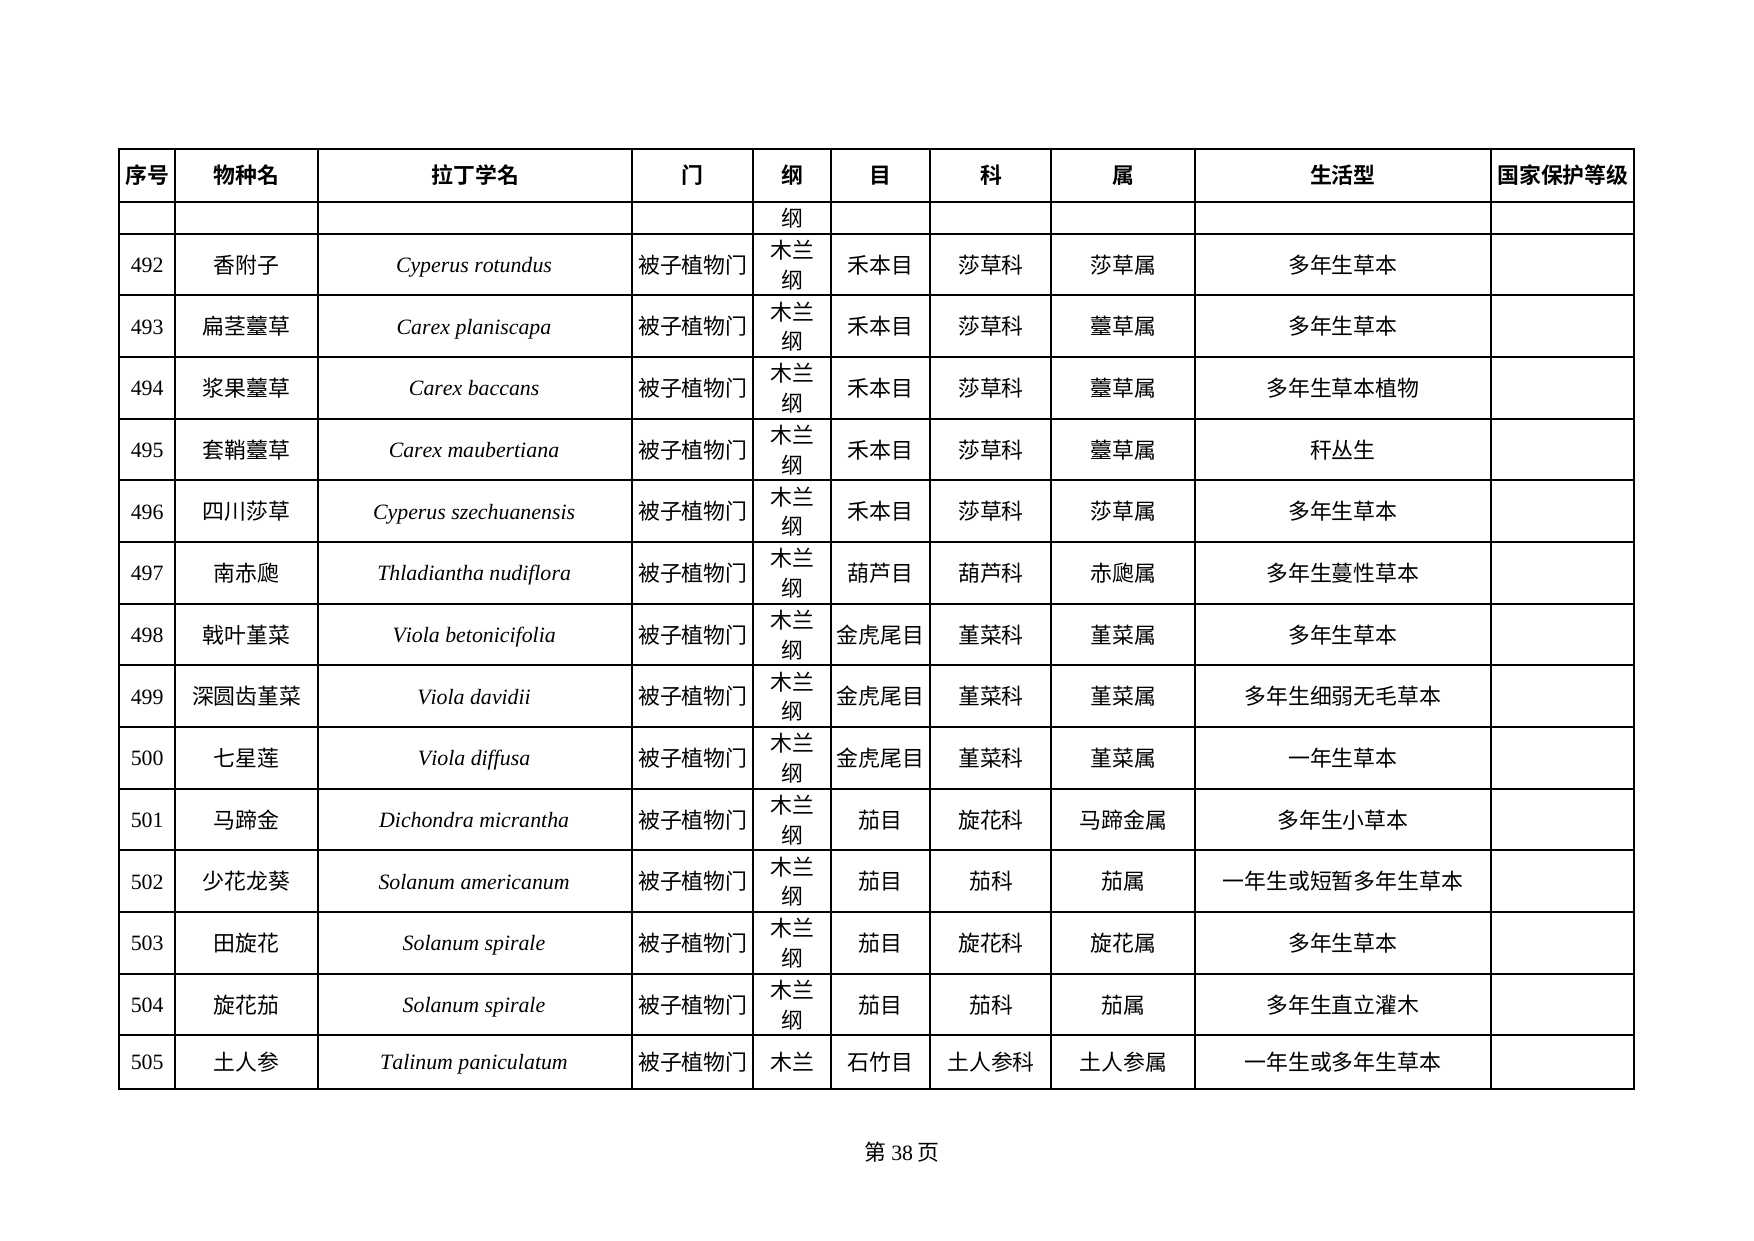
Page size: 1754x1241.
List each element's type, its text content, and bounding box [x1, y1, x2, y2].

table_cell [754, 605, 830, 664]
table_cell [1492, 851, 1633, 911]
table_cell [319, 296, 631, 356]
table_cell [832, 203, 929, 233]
table_header 科 [931, 150, 1050, 201]
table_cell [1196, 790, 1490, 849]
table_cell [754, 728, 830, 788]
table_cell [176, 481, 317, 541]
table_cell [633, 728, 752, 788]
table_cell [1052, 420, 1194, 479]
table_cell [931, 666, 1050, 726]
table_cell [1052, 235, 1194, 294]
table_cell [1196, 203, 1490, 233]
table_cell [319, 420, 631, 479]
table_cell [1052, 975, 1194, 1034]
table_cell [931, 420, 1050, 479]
table_header 纲 [754, 150, 830, 201]
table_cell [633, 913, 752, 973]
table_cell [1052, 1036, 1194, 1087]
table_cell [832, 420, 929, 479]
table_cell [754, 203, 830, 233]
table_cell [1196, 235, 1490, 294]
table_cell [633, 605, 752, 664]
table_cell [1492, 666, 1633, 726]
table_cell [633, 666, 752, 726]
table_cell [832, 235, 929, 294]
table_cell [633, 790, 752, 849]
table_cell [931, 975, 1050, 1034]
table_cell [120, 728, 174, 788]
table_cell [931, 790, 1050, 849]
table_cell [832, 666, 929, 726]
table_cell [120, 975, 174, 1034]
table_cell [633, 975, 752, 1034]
table_header 拉丁学名 [319, 150, 631, 201]
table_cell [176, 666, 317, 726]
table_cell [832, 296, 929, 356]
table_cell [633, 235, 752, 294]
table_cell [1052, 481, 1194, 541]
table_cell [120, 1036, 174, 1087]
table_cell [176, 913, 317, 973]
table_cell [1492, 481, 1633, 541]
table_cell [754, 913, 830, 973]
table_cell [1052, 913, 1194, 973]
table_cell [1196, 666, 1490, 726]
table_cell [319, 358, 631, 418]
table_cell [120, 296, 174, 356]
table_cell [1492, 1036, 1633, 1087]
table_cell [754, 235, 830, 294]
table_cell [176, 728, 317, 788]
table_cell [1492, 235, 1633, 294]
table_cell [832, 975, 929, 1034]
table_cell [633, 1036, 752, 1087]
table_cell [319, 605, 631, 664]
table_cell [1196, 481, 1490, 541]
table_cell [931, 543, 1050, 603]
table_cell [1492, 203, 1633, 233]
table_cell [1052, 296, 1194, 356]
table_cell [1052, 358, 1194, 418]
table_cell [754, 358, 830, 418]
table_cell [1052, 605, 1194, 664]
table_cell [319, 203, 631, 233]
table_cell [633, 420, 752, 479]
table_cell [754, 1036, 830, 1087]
table_header 生活型 [1196, 150, 1490, 201]
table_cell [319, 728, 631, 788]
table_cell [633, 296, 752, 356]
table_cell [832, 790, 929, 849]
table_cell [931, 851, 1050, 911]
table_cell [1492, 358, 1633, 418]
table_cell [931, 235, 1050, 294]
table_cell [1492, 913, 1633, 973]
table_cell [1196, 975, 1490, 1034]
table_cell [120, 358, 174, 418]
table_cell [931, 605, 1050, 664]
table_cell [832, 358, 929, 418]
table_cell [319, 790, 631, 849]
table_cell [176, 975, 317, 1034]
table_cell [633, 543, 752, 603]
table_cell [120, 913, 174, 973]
table_header 属 [1052, 150, 1194, 201]
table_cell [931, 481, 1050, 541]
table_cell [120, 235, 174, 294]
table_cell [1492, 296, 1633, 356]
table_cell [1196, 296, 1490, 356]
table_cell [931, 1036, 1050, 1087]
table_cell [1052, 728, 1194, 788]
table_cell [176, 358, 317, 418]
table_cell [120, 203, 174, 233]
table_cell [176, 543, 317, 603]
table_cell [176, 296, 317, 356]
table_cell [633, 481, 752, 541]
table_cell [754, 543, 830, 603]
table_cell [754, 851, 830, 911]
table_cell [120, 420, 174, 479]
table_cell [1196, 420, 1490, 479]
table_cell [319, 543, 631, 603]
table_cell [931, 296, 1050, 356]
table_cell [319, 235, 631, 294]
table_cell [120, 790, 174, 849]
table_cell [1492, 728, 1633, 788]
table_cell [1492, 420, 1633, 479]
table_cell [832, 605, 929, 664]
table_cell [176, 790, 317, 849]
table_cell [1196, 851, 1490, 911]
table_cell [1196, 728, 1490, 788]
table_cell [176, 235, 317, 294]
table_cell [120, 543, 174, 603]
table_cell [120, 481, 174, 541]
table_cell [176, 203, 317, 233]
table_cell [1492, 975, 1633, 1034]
table_header 序号 [120, 150, 174, 201]
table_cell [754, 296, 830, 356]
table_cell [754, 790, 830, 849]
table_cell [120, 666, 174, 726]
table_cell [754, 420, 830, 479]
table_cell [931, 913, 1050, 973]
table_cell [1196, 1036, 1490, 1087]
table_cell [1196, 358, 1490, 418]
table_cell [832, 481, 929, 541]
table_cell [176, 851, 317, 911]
table_header 目 [832, 150, 929, 201]
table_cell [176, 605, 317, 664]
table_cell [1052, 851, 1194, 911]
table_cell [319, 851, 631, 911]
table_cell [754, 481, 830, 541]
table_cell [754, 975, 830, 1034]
table_header 物种名 [176, 150, 317, 201]
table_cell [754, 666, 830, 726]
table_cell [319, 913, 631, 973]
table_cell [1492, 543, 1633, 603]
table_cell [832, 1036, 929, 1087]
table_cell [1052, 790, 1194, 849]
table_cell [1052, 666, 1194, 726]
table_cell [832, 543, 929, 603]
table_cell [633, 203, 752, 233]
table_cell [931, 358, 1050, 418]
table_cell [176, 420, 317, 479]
table_header 门 [633, 150, 752, 201]
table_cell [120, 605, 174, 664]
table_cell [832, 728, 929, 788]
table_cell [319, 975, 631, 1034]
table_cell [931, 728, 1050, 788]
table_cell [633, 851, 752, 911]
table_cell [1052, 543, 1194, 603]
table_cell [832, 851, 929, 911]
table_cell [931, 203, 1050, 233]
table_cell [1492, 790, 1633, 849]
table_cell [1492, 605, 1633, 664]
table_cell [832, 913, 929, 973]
table_header 国家保护等级 [1492, 150, 1633, 201]
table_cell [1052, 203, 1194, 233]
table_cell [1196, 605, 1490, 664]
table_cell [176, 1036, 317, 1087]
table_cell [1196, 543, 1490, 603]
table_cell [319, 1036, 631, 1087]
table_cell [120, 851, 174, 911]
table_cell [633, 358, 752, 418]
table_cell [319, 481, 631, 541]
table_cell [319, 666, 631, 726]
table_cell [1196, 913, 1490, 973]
